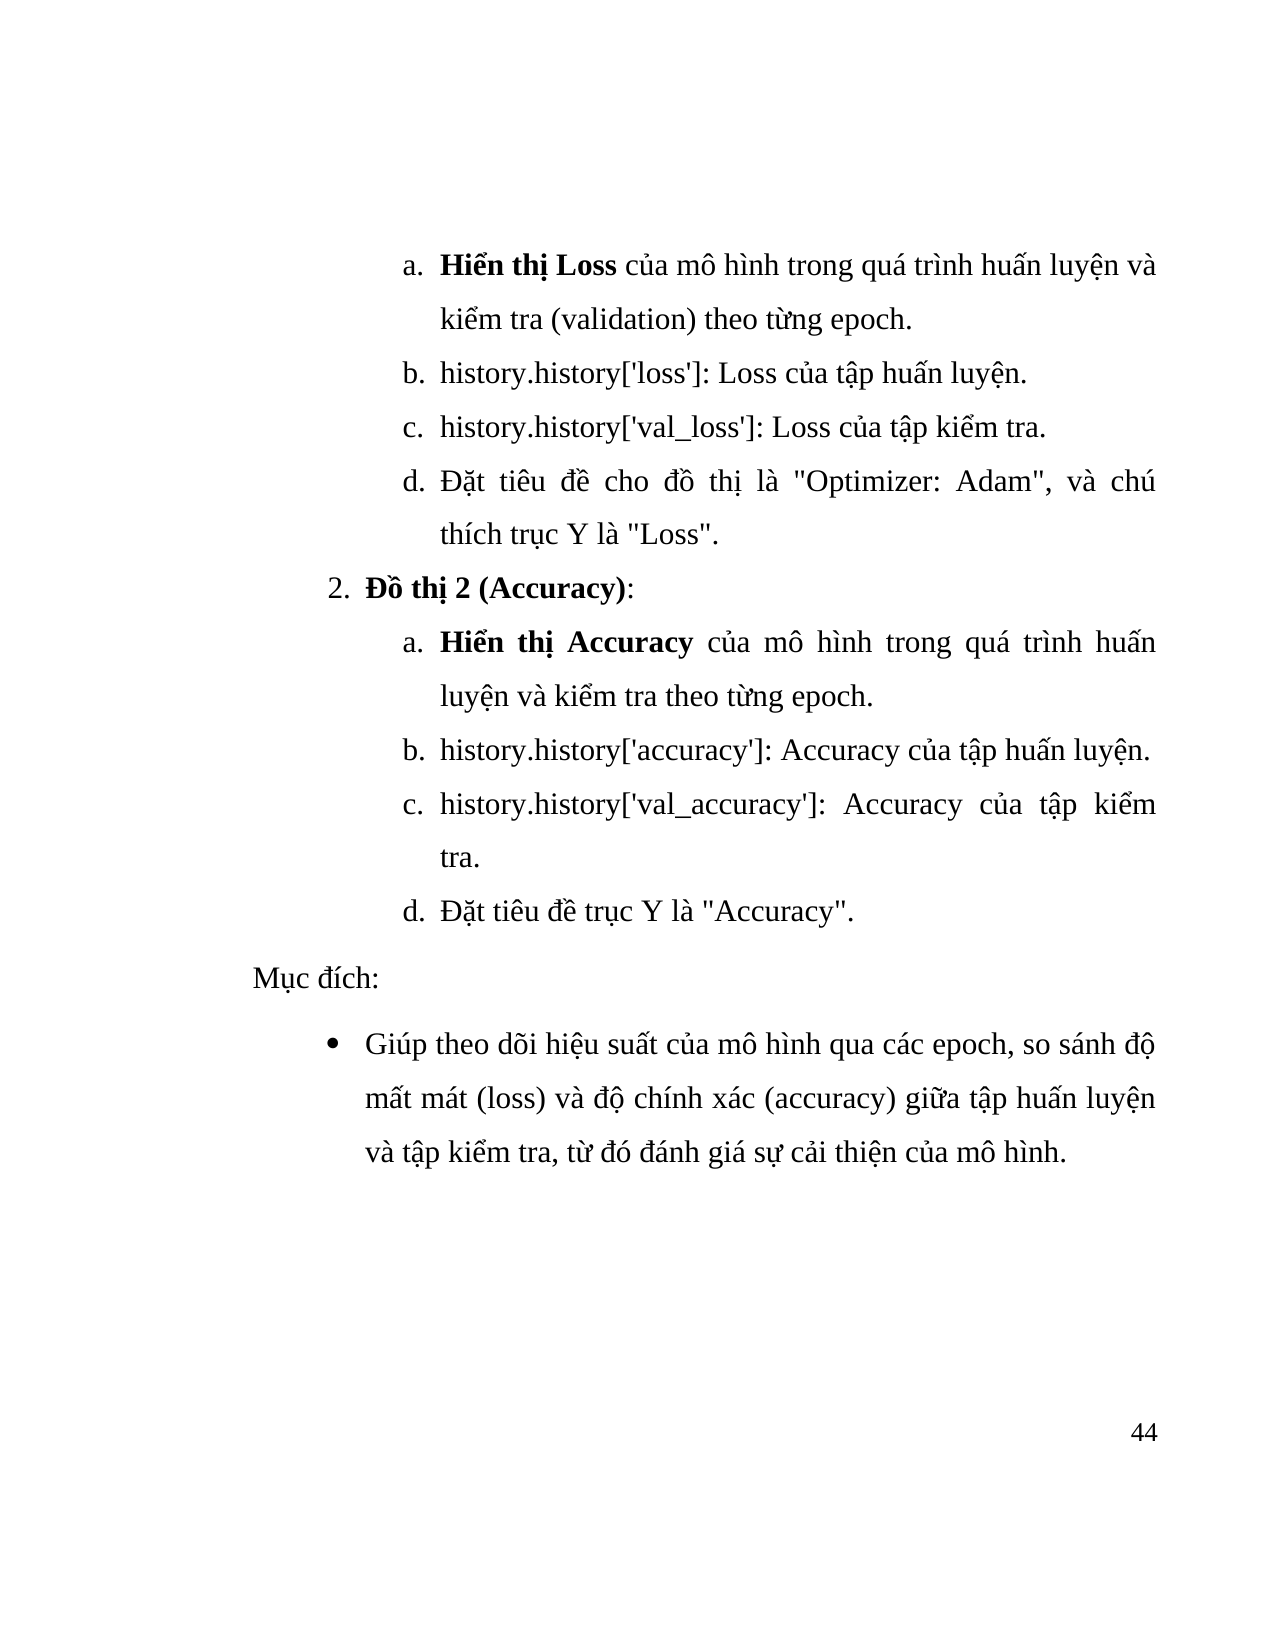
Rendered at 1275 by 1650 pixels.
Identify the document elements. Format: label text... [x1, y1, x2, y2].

list Hiển thị Loss của mô hình trong quá trình huấn luyện và kiểm tra (validation) theo từng epoch. [402, 246, 1157, 336]
list history.history['loss']: Loss của tập huấn luyện. [402, 354, 1157, 390]
list Đặt tiêu đề cho đồ thị là "Optimizer: Adam", và chú thích trục Y là "Loss". [402, 462, 1157, 552]
text Mục đích: [177, 959, 1157, 995]
list Đồ thị 2 (Accuracy): [327, 569, 1157, 605]
list Hiển thị Accuracy của mô hình trong quá trình huấn luyện và kiểm tra theo từng epoch. [402, 623, 1157, 713]
list history.history['val_loss']: Loss của tập kiểm tra. [402, 408, 1157, 444]
list Đặt tiêu đề trục Y là "Accuracy". [402, 893, 1157, 928]
list Giúp theo dõi hiệu suất của mô hình qua các epoch, so sánh độ mất mát (loss) và độ chính xác (accuracy) giữa tập huấn luyện và tập kiểm tra, từ đó đánh giá sự cải thiện của mô hình. [327, 1025, 1157, 1169]
list history.history['val_accuracy']: Accuracy của tập kiểm tra. [402, 785, 1157, 875]
list history.history['accuracy']: Accuracy của tập huấn luyện. [402, 731, 1157, 767]
